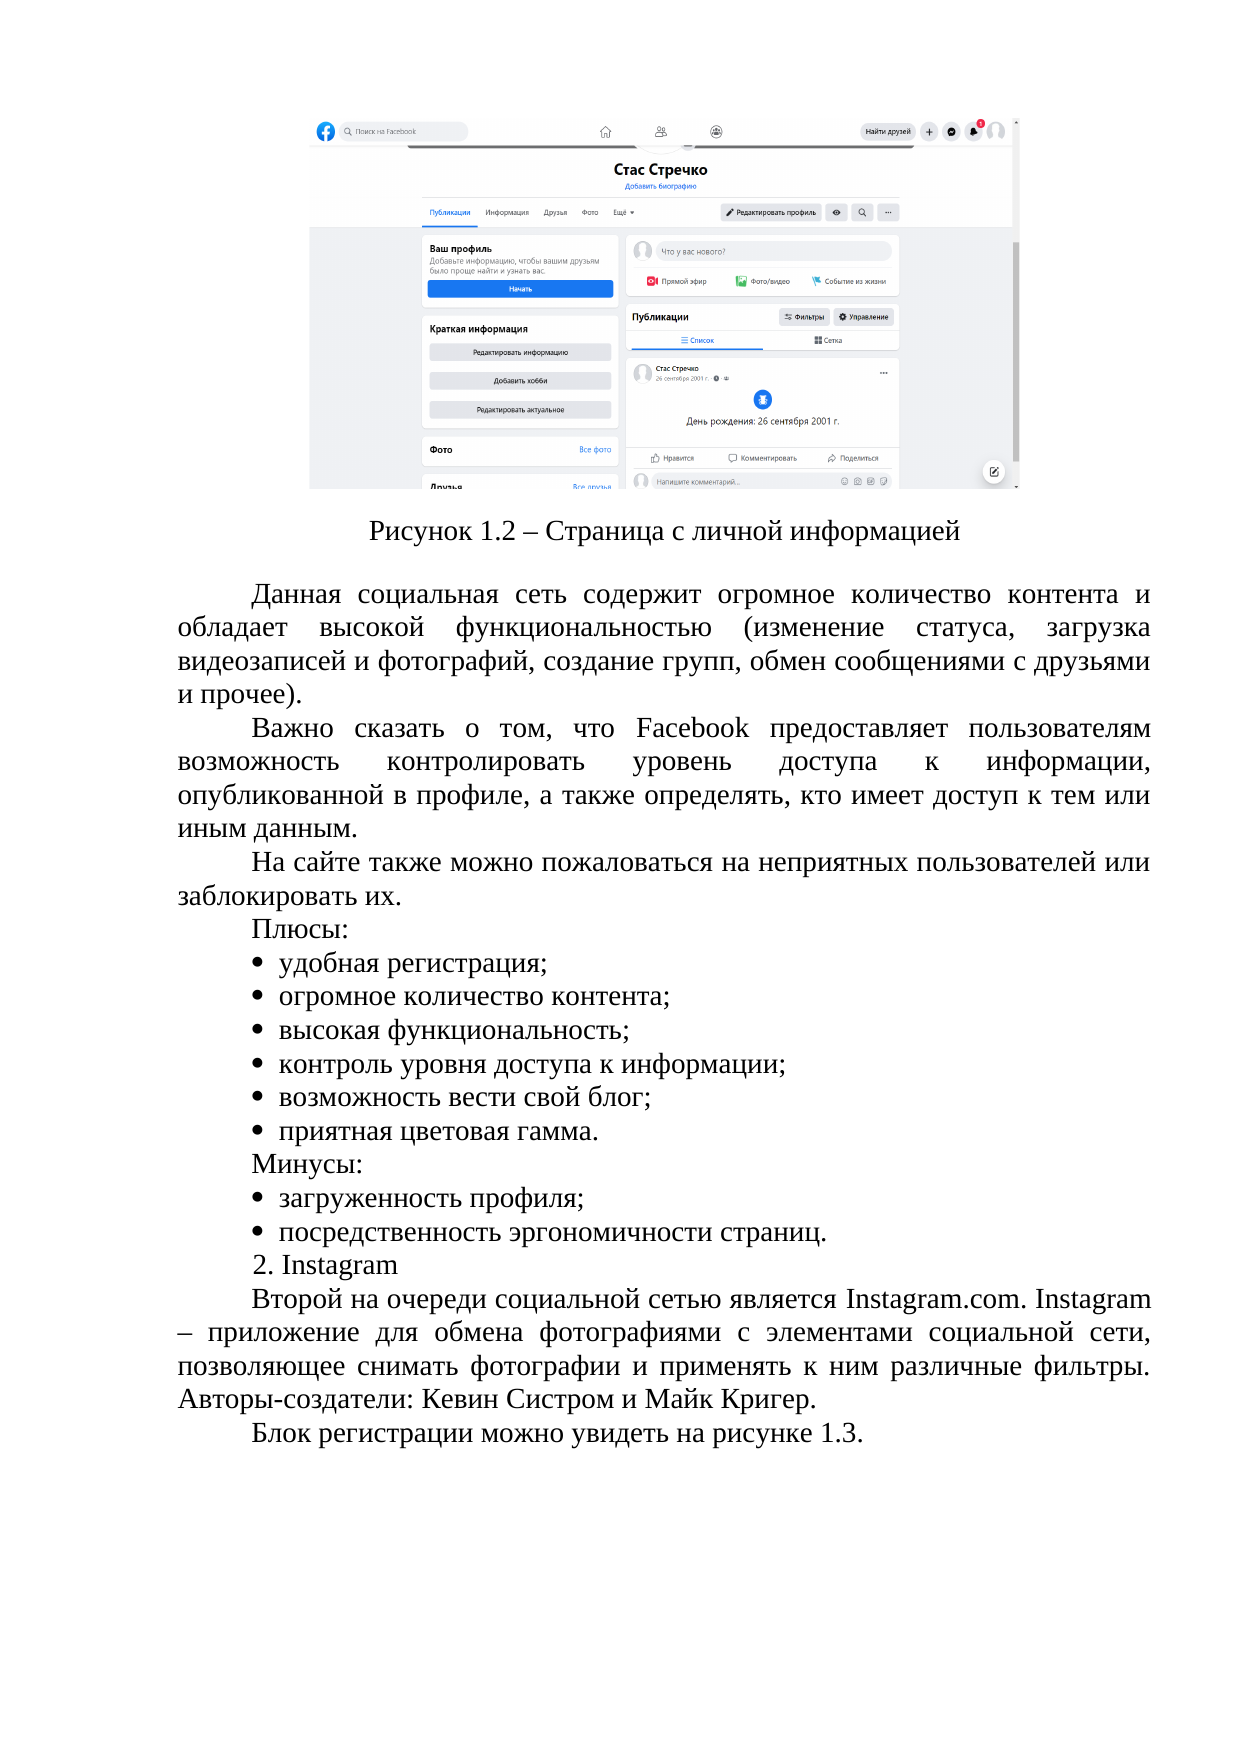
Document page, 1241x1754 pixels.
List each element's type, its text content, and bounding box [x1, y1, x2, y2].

list Instagram [177, 1247, 1152, 1281]
text На сайте также можно пожаловаться на неприятных пользователей или заблокировать их. [177, 844, 1152, 911]
text Важно сказать о том, что Facebook предоставляет пользователям возможность контролировать уровень доступа к информации, опубликованной в профиле, а также определять, кто имеет доступ к тем или иным данным. [177, 710, 1152, 844]
list высокая функциональность; [177, 1012, 1152, 1046]
text Рисунок 1.2 – Страница с личной информацией [177, 513, 1152, 547]
text Данная социальная сеть содержит огромное количество контента и обладает высокой функциональностью (изменение статуса, загрузка видеозаписей и фотографий, создание групп, обмен сообщениями с друзьями и прочее). [177, 576, 1152, 710]
list Блок регистрации можно увидеть на рисунке 1.3. [177, 1415, 1152, 1449]
list огромное количество контента; [177, 978, 1152, 1012]
list контроль уровня доступа к информации; [177, 1046, 1152, 1079]
text Плюсы: [177, 911, 1152, 945]
list загруженность профиля; [177, 1180, 1152, 1214]
list возможность вести свой блог; [177, 1079, 1152, 1113]
list посредственность эргономичности страниц. [177, 1214, 1152, 1247]
picture [309, 118, 1020, 489]
list приятная цветовая гамма. [177, 1113, 1152, 1147]
list удобная регистрация; [177, 945, 1152, 978]
text Минусы: [177, 1147, 1152, 1180]
list Второй на очереди социальной сетью является Instagram.com. Instagram – приложение для обмена фотографиями с элементами социальной сети, позволяющее снимать фотографии и применять к ним различные фильтры. Авторы-создатели: Кевин Систром и Майк Кригер. [177, 1281, 1152, 1415]
